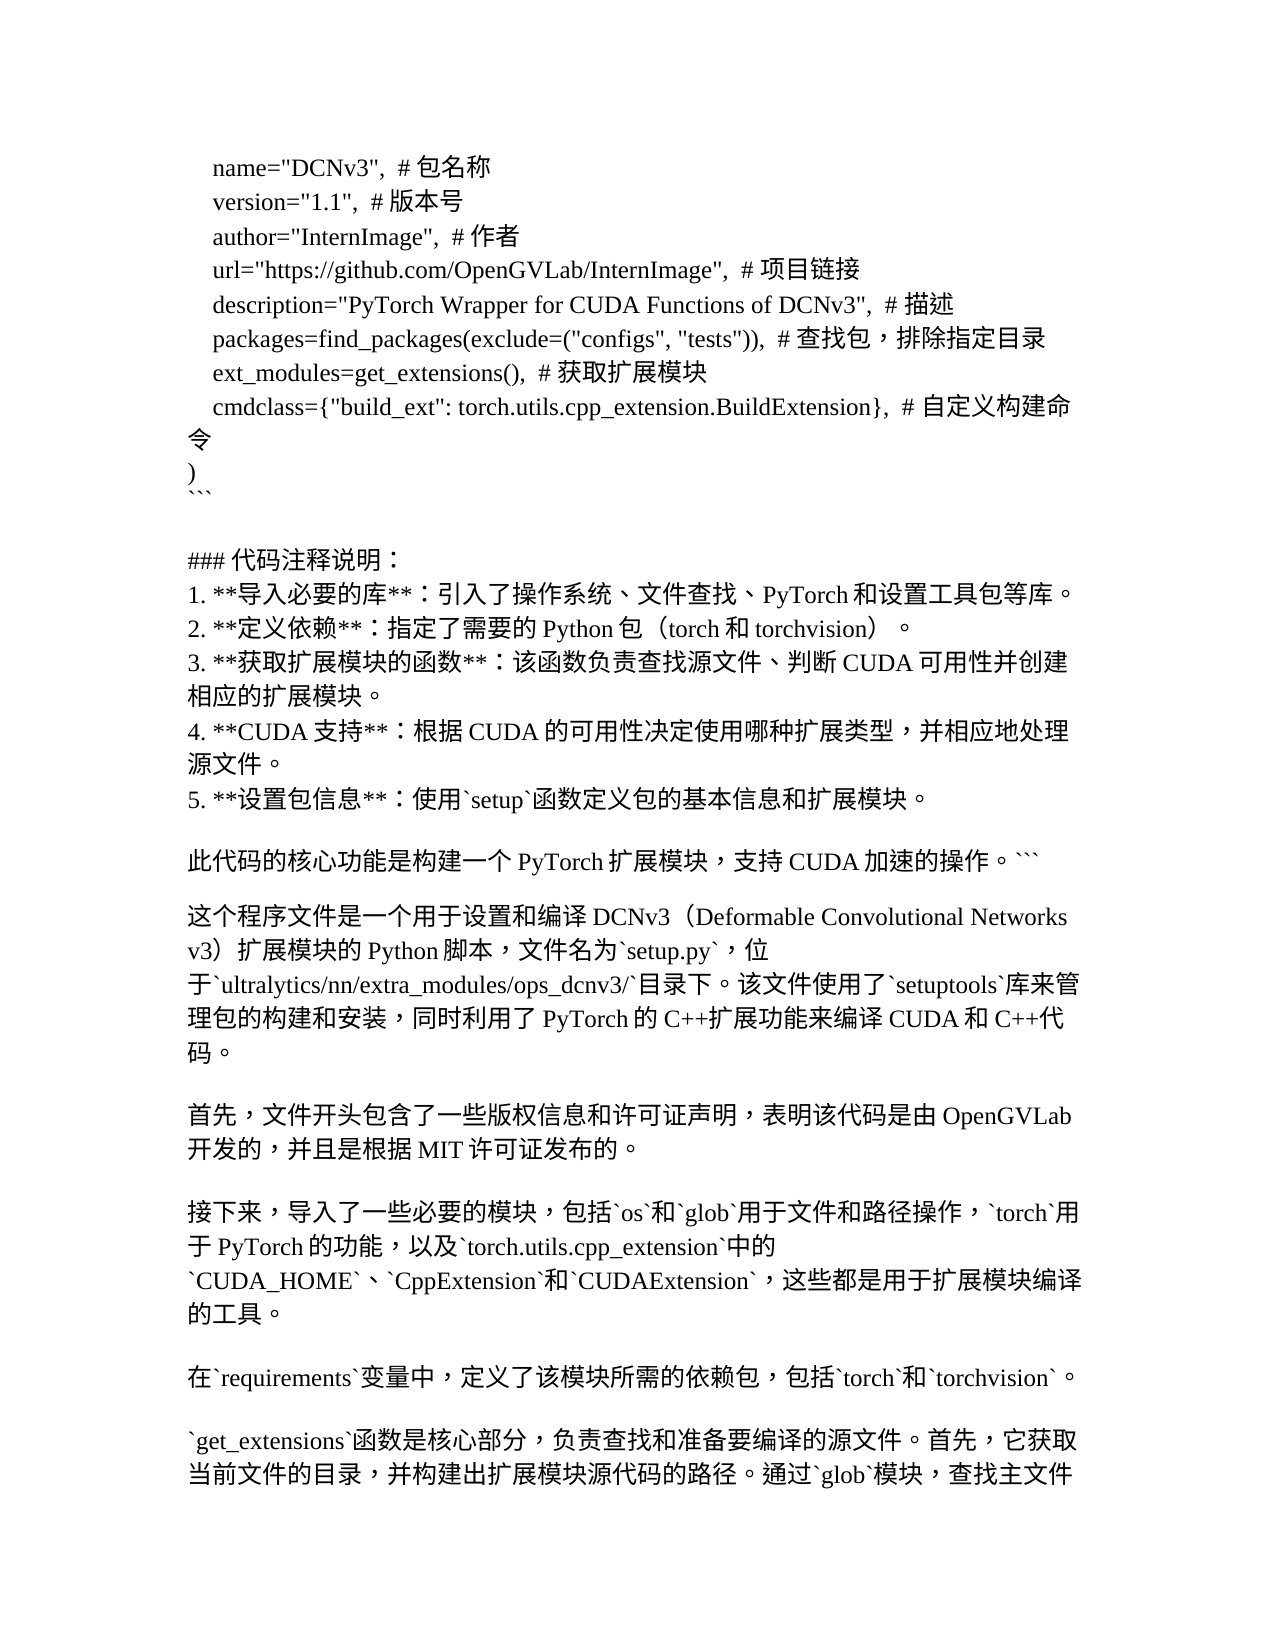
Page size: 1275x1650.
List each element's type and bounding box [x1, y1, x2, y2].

text [187, 899, 1087, 1491]
text [187, 150, 1087, 878]
